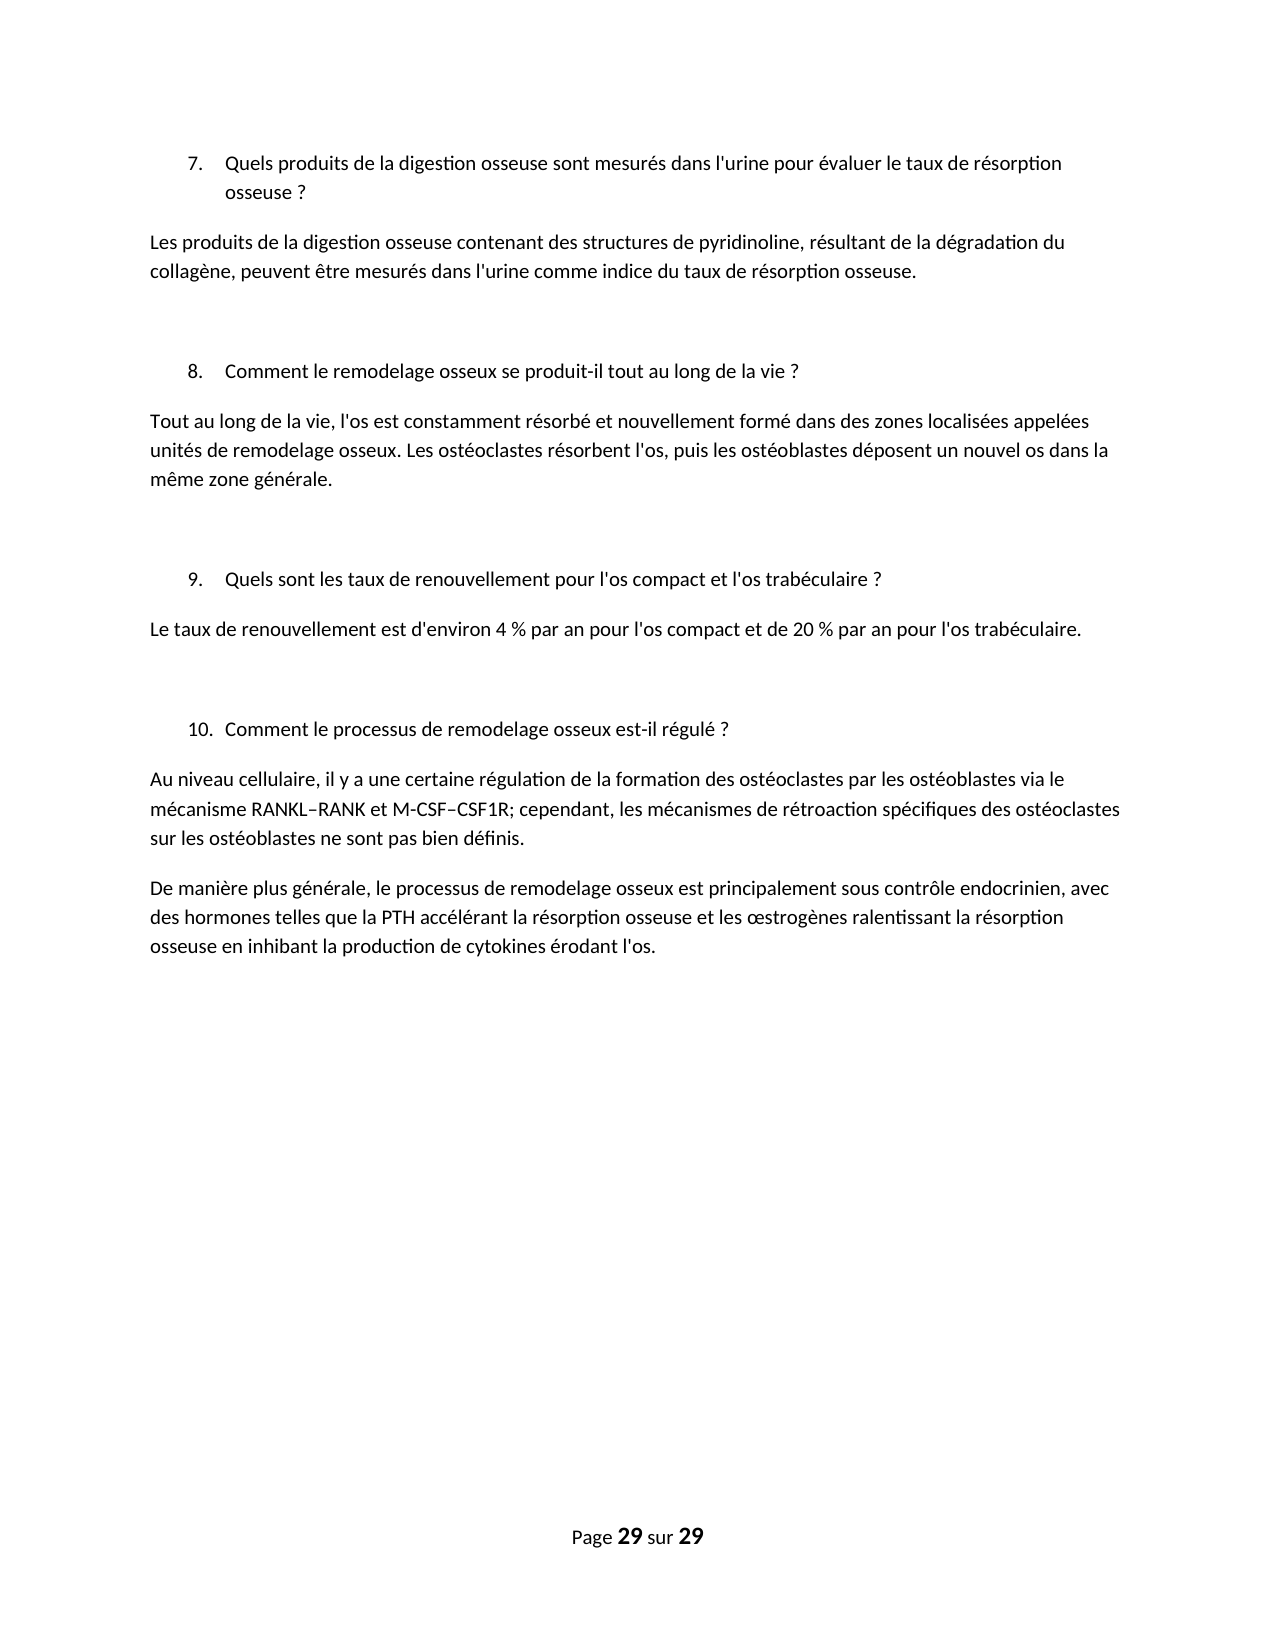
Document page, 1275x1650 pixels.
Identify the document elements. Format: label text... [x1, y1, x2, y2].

text Les produits de la digestion osseuse contenant des structures de pyridinoline, résultant de la dégradation du collagène, peuvent être mesurés dans l'urine comme indice du taux de résorption osseuse. [150, 229, 1125, 284]
list Comment le processus de remodelage osseux est-il régulé ? [187, 717, 1125, 742]
list Comment le remodelage osseux se produit-il tout au long de la vie ? [187, 358, 1125, 384]
text Tout au long de la vie, l'os est constamment résorbé et nouvellement formé dans des zones localisées appelées unités de remodelage osseux. Les ostéoclastes résorbent l'os, puis les ostéoblastes déposent un nouvel os dans la même zone générale. [150, 408, 1125, 492]
list Quels sont les taux de renouvellement pour l'os compact et l'os trabéculaire ? [187, 567, 1125, 592]
text De manière plus générale, le processus de remodelage osseux est principalement sous contrôle endocrinien, avec des hormones telles que la PTH accélérant la résorption osseuse et les œstrogènes ralentissant la résorption osseuse en inhibant la production de cytokines érodant l'os. [150, 875, 1125, 959]
list Quels produits de la digestion osseuse sont mesurés dans l'urine pour évaluer le taux de résorption osseuse ? [187, 150, 1125, 204]
text Le taux de renouvellement est d'environ 4 % par an pour l'os compact et de 20 % par an pour l'os trabéculaire. [150, 617, 1125, 642]
text Au niveau cellulaire, il y a une certaine régulation de la formation des ostéoclastes par les ostéoblastes via le mécanisme RANKL–RANK et M-CSF–CSF1R; cependant, les mécanismes de rétroaction spécifiques des ostéoclastes sur les ostéoblastes ne sont pas bien définis. [150, 767, 1125, 850]
